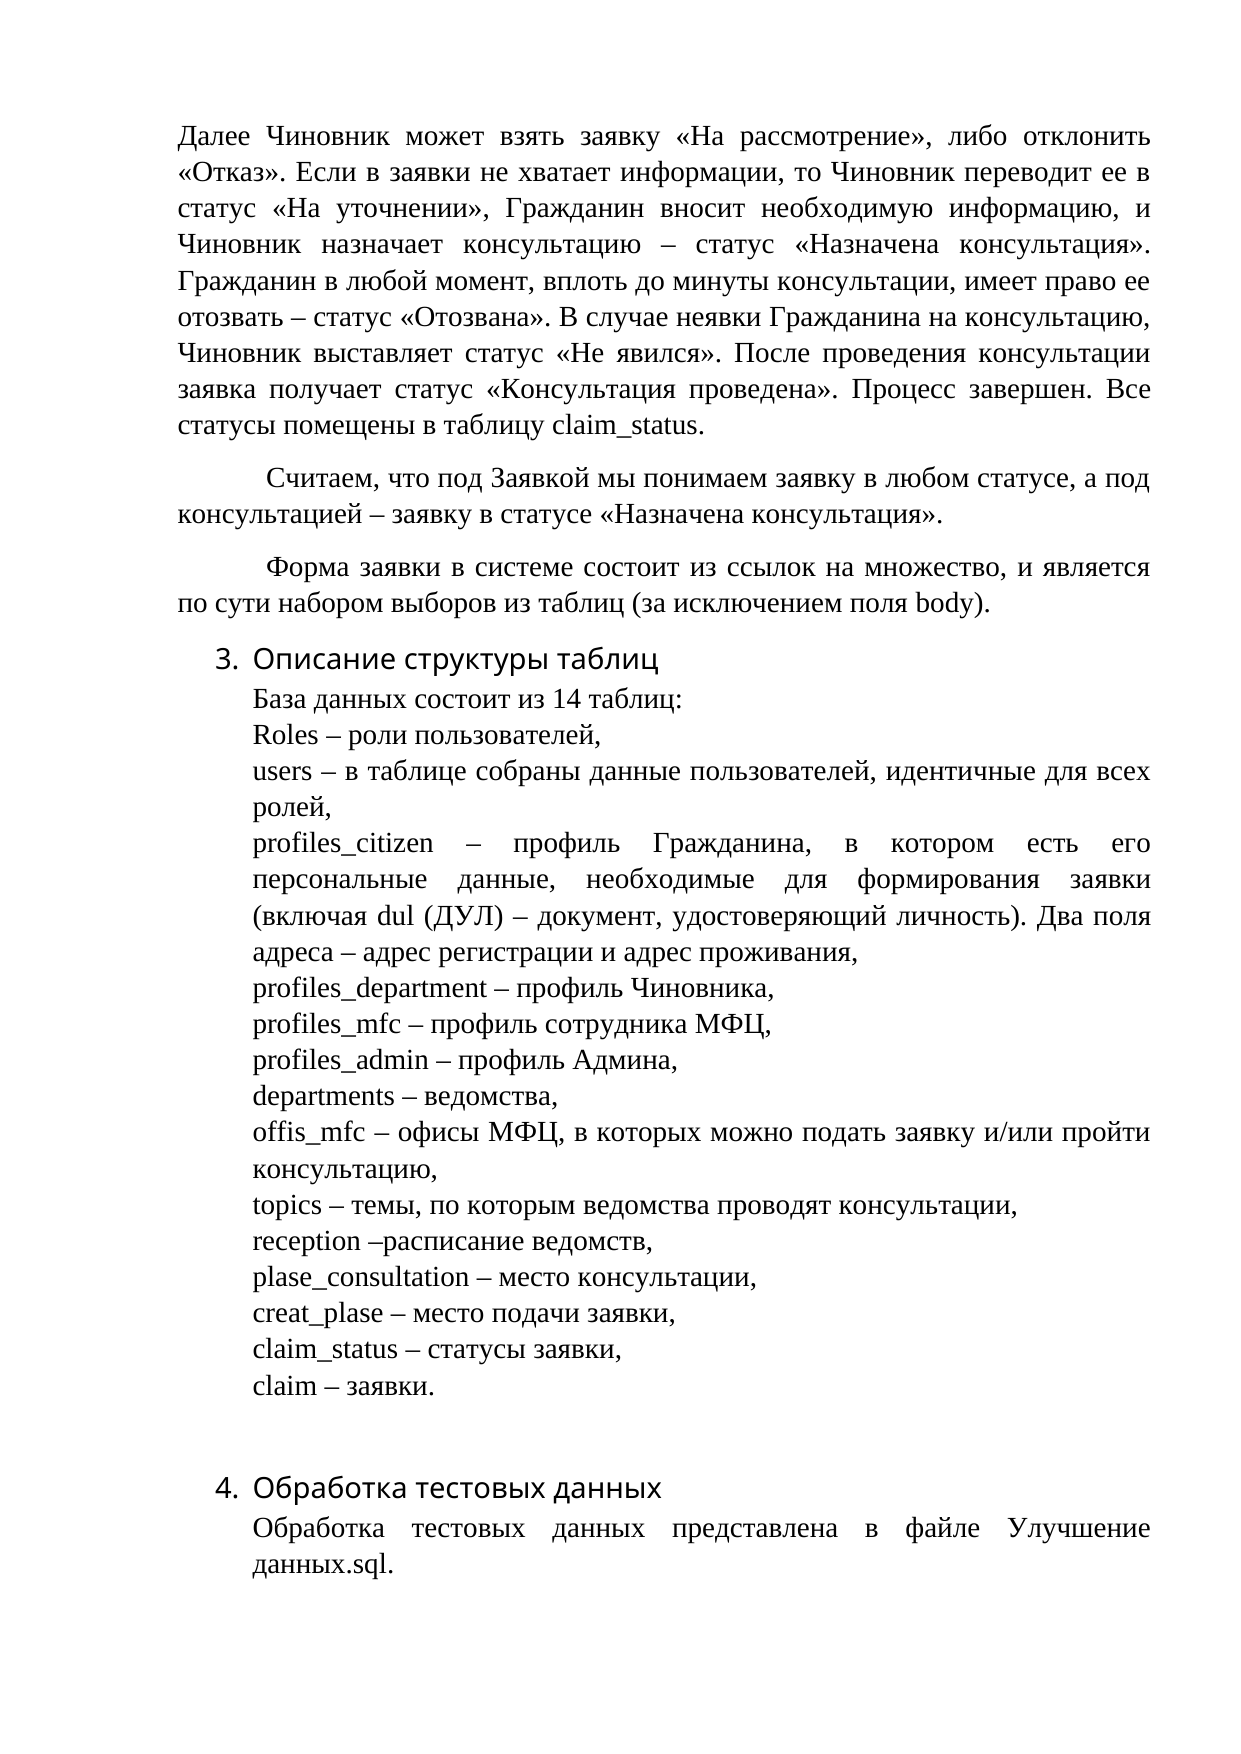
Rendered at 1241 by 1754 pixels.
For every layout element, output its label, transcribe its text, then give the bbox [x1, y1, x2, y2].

list reception –расписание ведомств, [252, 1223, 1152, 1257]
subtitle Описание структуры таблиц [215, 638, 1152, 678]
list Roles – роли пользователей, [252, 717, 1152, 751]
subtitle Обработка тестовых данных [215, 1467, 1152, 1507]
list profiles_department – профиль Чиновника, [252, 970, 1152, 1003]
text Считаем, что под Заявкой мы понимаем заявку в любом статусе, а под консультацией – заявку в статусе «Назначена консультация». [177, 460, 1152, 530]
list creat_plase – место подачи заявки, [252, 1295, 1152, 1329]
list plase_consultation – место консультации, [252, 1259, 1152, 1293]
list claim – заявки. [252, 1368, 1152, 1401]
list Обработка тестовых данных представлена в файле Улучшение данных.sql. [252, 1510, 1152, 1580]
list topics – темы, по которым ведомства проводят консультации, [252, 1187, 1152, 1220]
list offis_mfc – офисы МФЦ, в которых можно подать заявку и/или пройти консультацию, [252, 1114, 1152, 1184]
list База данных состоит из 14 таблиц: [252, 681, 1152, 714]
list users – в таблице собраны данные пользователей, идентичные для всех ролей, [252, 753, 1152, 823]
list profiles_admin – профиль Админа, [252, 1042, 1152, 1076]
list claim_status – статусы заявки, [252, 1331, 1152, 1365]
text Форма заявки в системе состоит из ссылок на множество, и является по сути набором выборов из таблиц (за исключением поля body). [177, 549, 1152, 619]
list profiles_citizen – профиль Гражданина, в котором есть его персональные данные, необходимые для формирования заявки (включая dul (ДУЛ) – документ, удостоверяющий личность). Два поля адреса – адрес регистрации и адрес проживания, [252, 825, 1152, 967]
list profiles_mfc – профиль сотрудника МФЦ, [252, 1006, 1152, 1040]
list departments – ведомства, [252, 1078, 1152, 1112]
